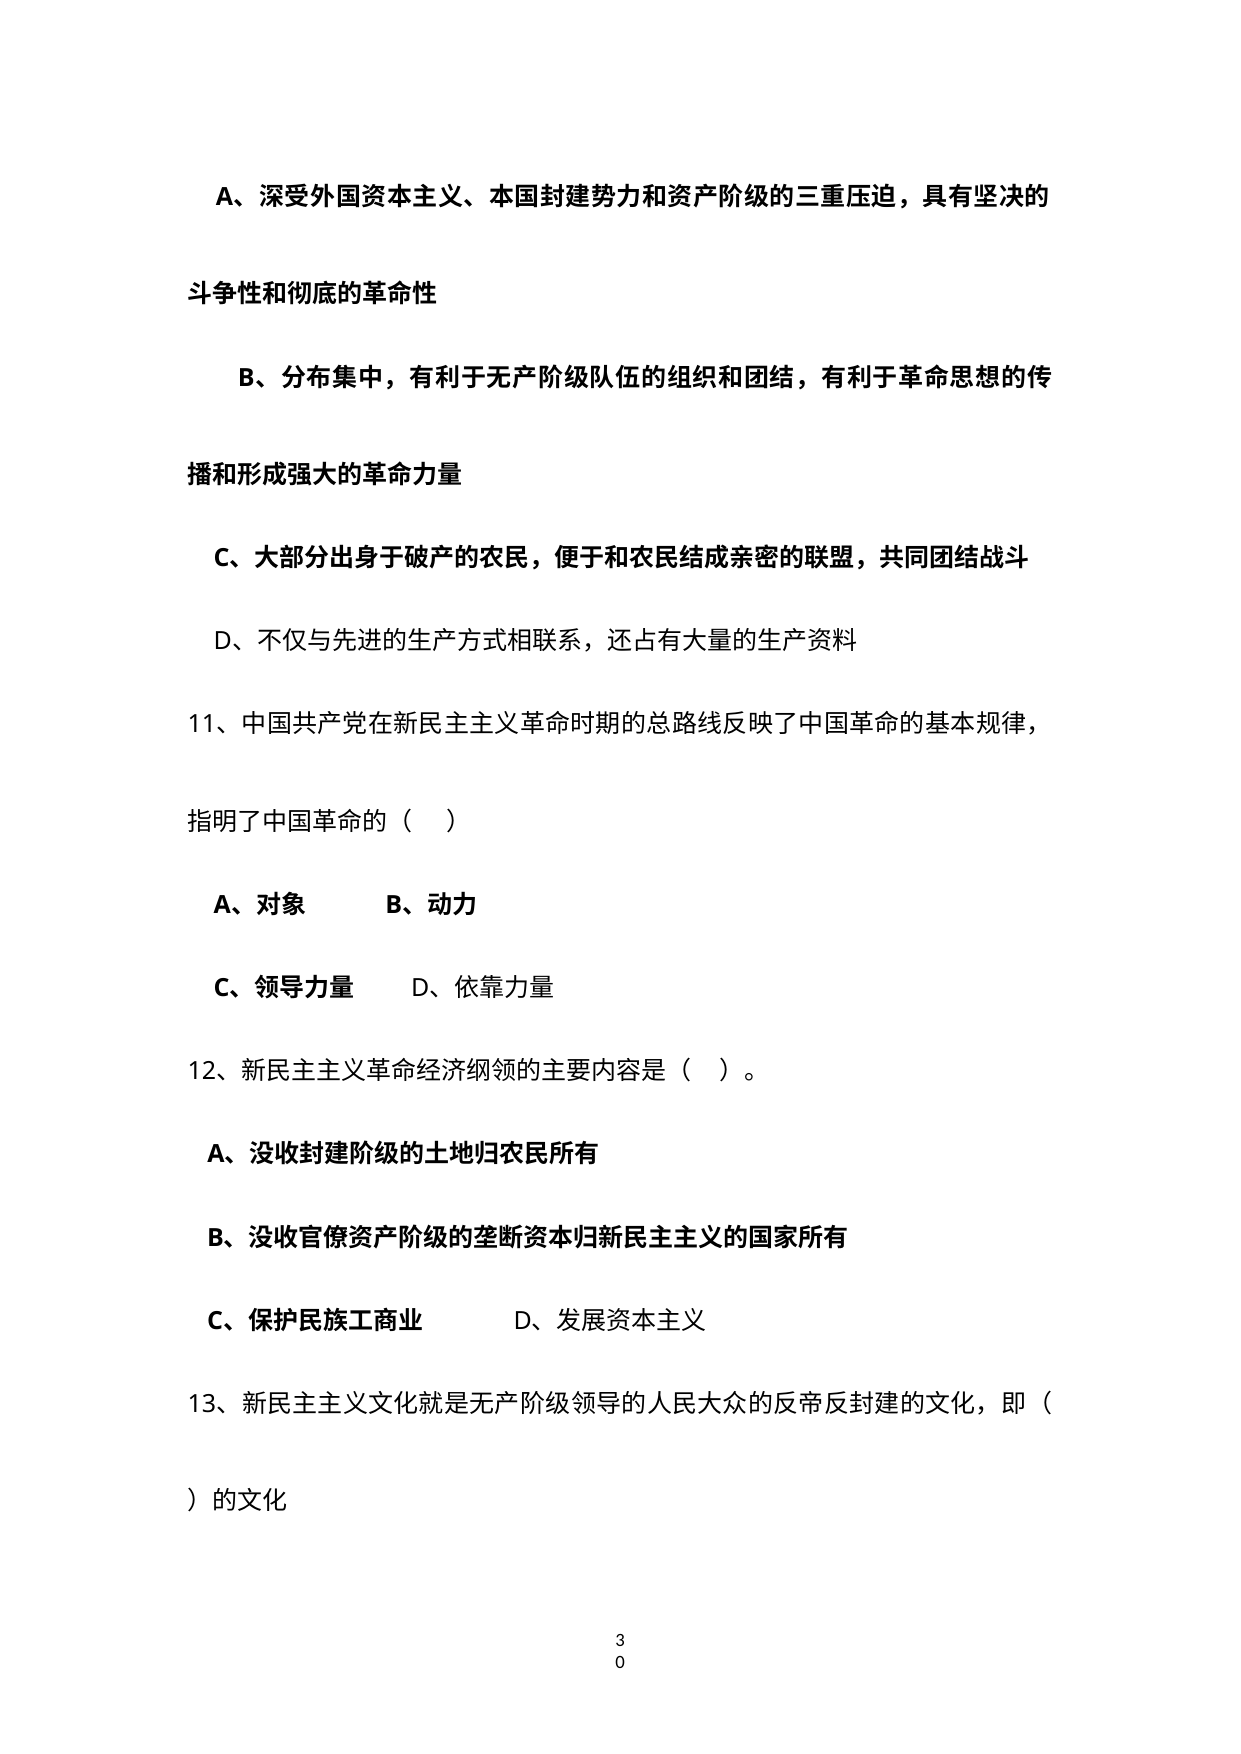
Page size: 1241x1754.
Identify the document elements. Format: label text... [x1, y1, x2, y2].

text A、没收封建阶级的土地归农民所有 [187, 1119, 1053, 1184]
text B、分布集中，有利于无产阶级队伍的组织和团结，有利于革命思想的传播和形成强大的革命力量 [187, 343, 1053, 505]
text 13、新民主主义文化就是无产阶级领导的人民大众的反帝反封建的文化，即（ ）的文化 [187, 1369, 1053, 1531]
text A、深受外国资本主义、本国封建势力和资产阶级的三重压迫，具有坚决的斗争性和彻底的革命性 [187, 162, 1053, 324]
text 12、新民主主义革命经济纲领的主要内容是（ ）。 [187, 1036, 1053, 1101]
text C、领导力量 D、依靠力量 [187, 953, 1053, 1018]
text 11、中国共产党在新民主主义革命时期的总路线反映了中国革命的基本规律，指明了中国革命的（ ） [187, 689, 1053, 852]
text D、不仅与先进的生产方式相联系，还占有大量的生产资料 [187, 606, 1053, 671]
text C、保护民族工商业 D、发展资本主义 [187, 1286, 1053, 1351]
text B、没收官僚资产阶级的垄断资本归新民主主义的国家所有 [187, 1203, 1053, 1268]
text C、大部分出身于破产的农民，便于和农民结成亲密的联盟，共同团结战斗 [187, 523, 1053, 588]
text A、对象 B、动力 [187, 870, 1053, 935]
